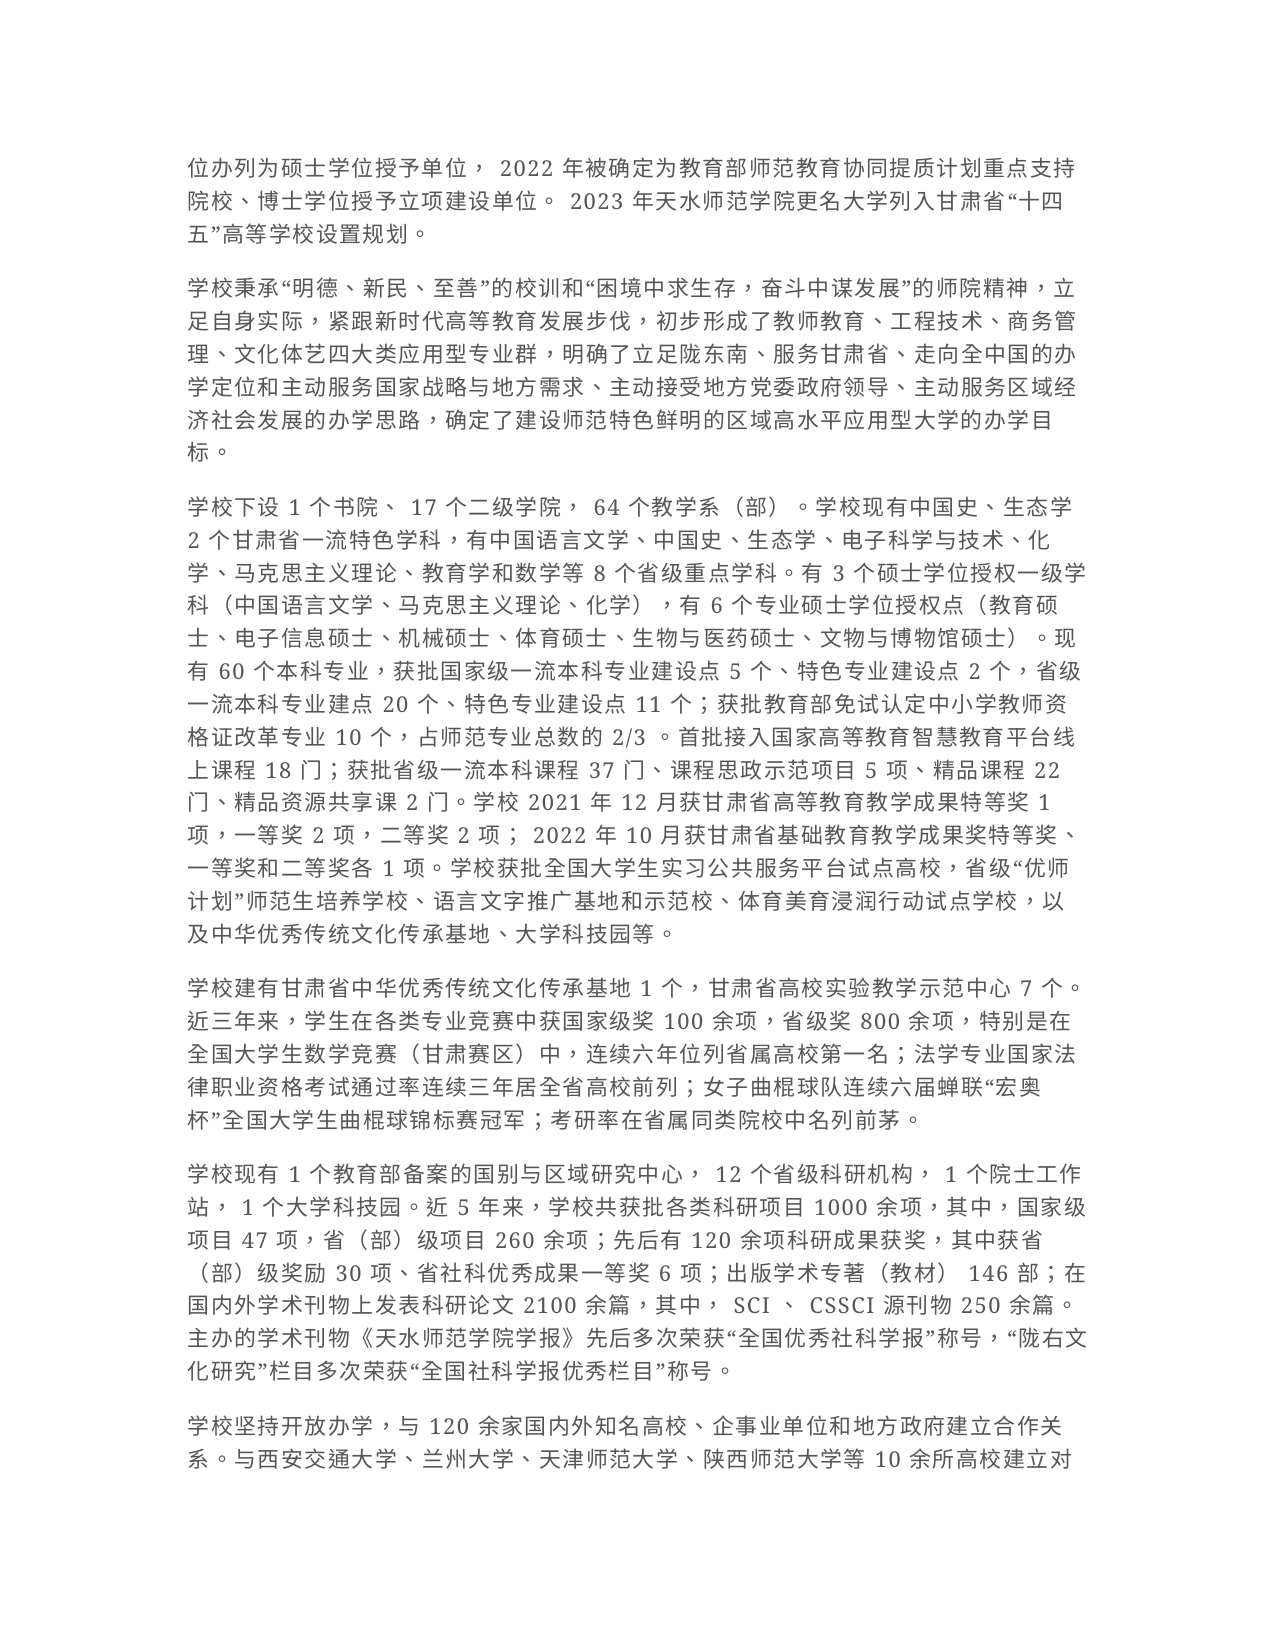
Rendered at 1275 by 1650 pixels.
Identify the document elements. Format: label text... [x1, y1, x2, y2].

text 学校建有甘肃省中华优秀传统文化传承基地 1 个，甘肃省高校实验教学示范中心 7 个。近三年来，学生在各类专业竞赛中获国家级奖 100 余项，省级奖 800 余项，特别是在全国大学生数学竞赛（甘肃赛区）中，连续六年位列省属高校第一名；法学专业国家法律职业资格考试通过率连续三年居全省高校前列；女子曲棍球队连续六届蝉联“宏奥杯”全国大学生曲棍球锦标赛冠军；考研率在省属同类院校中名列前茅。 [187, 970, 1087, 1134]
text 学校现有 1 个教育部备案的国别与区域研究中心， 12 个省级科研机构， 1 个院士工作站， 1 个大学科技园。近 5 年来，学校共获批各类科研项目 1000 余项，其中，国家级项目 47 项，省（部）级项目 260 余项；先后有 120 余项科研成果获奖，其中获省（部）级奖励 30 项、省社科优秀成果一等奖 6 项；出版学术专著（教材） 146 部；在国内外学术刊物上发表科研论文 2100 余篇，其中， SCI 、 CSSCI 源刊物 250 余篇。主办的学术刊物《天水师范学院学报》先后多次荣获“全国优秀社科学报”称号，“陇右文化研究”栏目多次荣获“全国社科学报优秀栏目”称号。 [187, 1156, 1087, 1386]
text 学校下设 1 个书院、 17 个二级学院， 64 个教学系（部）。学校现有中国史、生态学 2 个甘肃省一流特色学科，有中国语言文学、中国史、生态学、电子科学与技术、化学、马克思主义理论、教育学和数学等 8 个省级重点学科。有 3 个硕士学位授权一级学科（中国语言文学、马克思主义理论、化学），有 6 个专业硕士学位授权点（教育硕士、电子信息硕士、机械硕士、体育硕士、生物与医药硕士、文物与博物馆硕士）。现有 60 个本科专业，获批国家级一流本科专业建设点 5 个、特色专业建设点 2 个，省级一流本科专业建点 20 个、特色专业建设点 11 个；获批教育部免试认定中小学教师资格证改革专业 10 个，占师范专业总数的 2/3 。首批接入国家高等教育智慧教育平台线上课程 18 门；获批省级一流本科课程 37 门、课程思政示范项目 5 项、精品课程 22 门、精品资源共享课 2 门。学校 2021 年 12 月获甘肃省高等教育教学成果特等奖 1 项，一等奖 2 项，二等奖 2 项； 2022 年 10 月获甘肃省基础教育教学成果奖特等奖、一等奖和二等奖各 1 项。学校获批全国大学生实习公共服务平台试点高校，省级“优师计划”师范生培养学校、语言文字推广基地和示范校、体育美育浸润行动试点学校，以及中华优秀传统文化传承基地、大学科技园等。 [187, 489, 1087, 948]
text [187, 150, 1087, 248]
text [187, 1408, 1087, 1473]
text 学校秉承“明德、新民、至善”的校训和“困境中求生存，奋斗中谋发展”的师院精神，立足自身实际，紧跟新时代高等教育发展步伐，初步形成了教师教育、工程技术、商务管理、文化体艺四大类应用型专业群，明确了立足陇东南、服务甘肃省、走向全中国的办学定位和主动服务国家战略与地方需求、主动接受地方党委政府领导、主动服务区域经济社会发展的办学思路，确定了建设师范特色鲜明的区域高水平应用型大学的办学目标。 [187, 270, 1087, 467]
